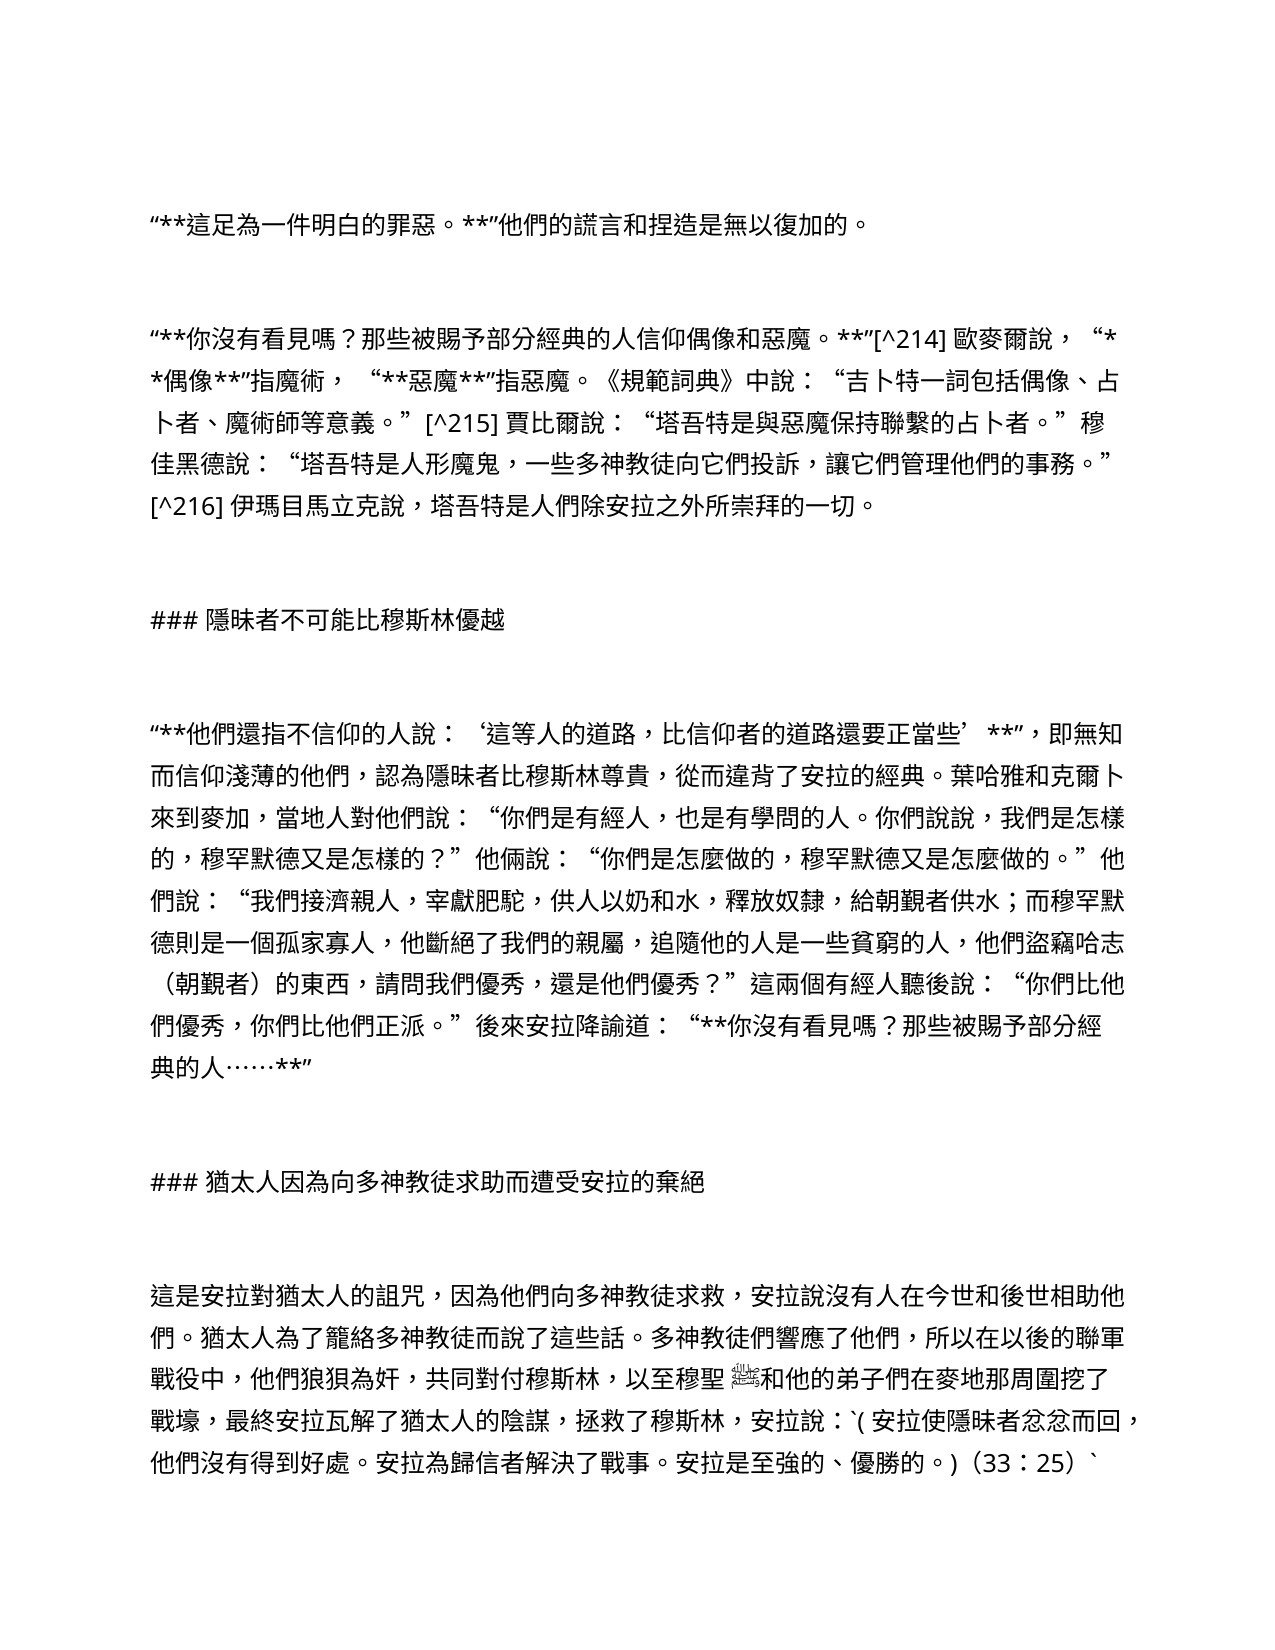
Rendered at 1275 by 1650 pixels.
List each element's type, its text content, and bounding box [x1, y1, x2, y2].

text ### 隱昧者不可能比穆斯林優越 [150, 601, 1125, 637]
text “**這足為一件明白的罪惡。**”他們的謊言和捏造是無以復加的。 [150, 206, 1125, 242]
text ### 猶太人因為向多神教徒求助而遭受安拉的棄絕 [150, 1162, 1125, 1199]
text “**你沒有看見嗎？那些被賜予部分經典的人信仰偶像和惡魔。**”[^214] 歐麥爾說，“**偶像**”指魔術， “**惡魔**”指惡魔。《規範詞典》中說：“吉卜特一詞包括偶像、占卜者、魔術師等意義。”[^215] 賈比爾說：“塔吾特是與惡魔保持聯繫的占卜者。”穆佳黑德說：“塔吾特是人形魔鬼，一些多神教徒向它們投訴，讓它們管理他們的事務。”[^216] 伊瑪目馬立克說，塔吾特是人們除安拉之外所崇拜的一切。 [150, 320, 1125, 523]
text 這是安拉對猶太人的詛咒，因為他們向多神教徒求救，安拉說沒有人在今世和後世相助他們。猶太人為了籠絡多神教徒而說了這些話。多神教徒們響應了他們，所以在以後的聯軍戰役中，他們狼狽為奸，共同對付穆斯林，以至穆聖ﷺ和他的弟子們在麥地那周圍挖了戰壕，最終安拉瓦解了猶太人的陰謀，拯救了穆斯林，安拉說：`( 安拉使隱昧者忿忿而回，他們沒有得到好處。安拉為歸信者解決了戰事。安拉是至強的、優勝的。)（33：25）` [150, 1277, 1125, 1479]
text “**他們還指不信仰的人說：‘這等人的道路，比信仰者的道路還要正當些’**”，即無知而信仰淺薄的他們，認為隱昧者比穆斯林尊貴，從而違背了安拉的經典。葉哈雅和克爾卜來到麥加，當地人對他們說：“你們是有經人，也是有學問的人。你們說說，我們是怎樣的，穆罕默德又是怎樣的？”他倆說：“你們是怎麼做的，穆罕默德又是怎麼做的。”他們說：“我們接濟親人，宰獻肥駝，供人以奶和水，釋放奴隸，給朝覲者供水；而穆罕默德則是一個孤家寡人，他斷絕了我們的親屬，追隨他的人是一些貧窮的人，他們盜竊哈志（朝覲者）的東西，請問我們優秀，還是他們優秀？”這兩個有經人聽後說：“你們比他們優秀，你們比他們正派。”後來安拉降諭道：“**你沒有看見嗎？那些被賜予部分經典的人……**” [150, 715, 1125, 1084]
